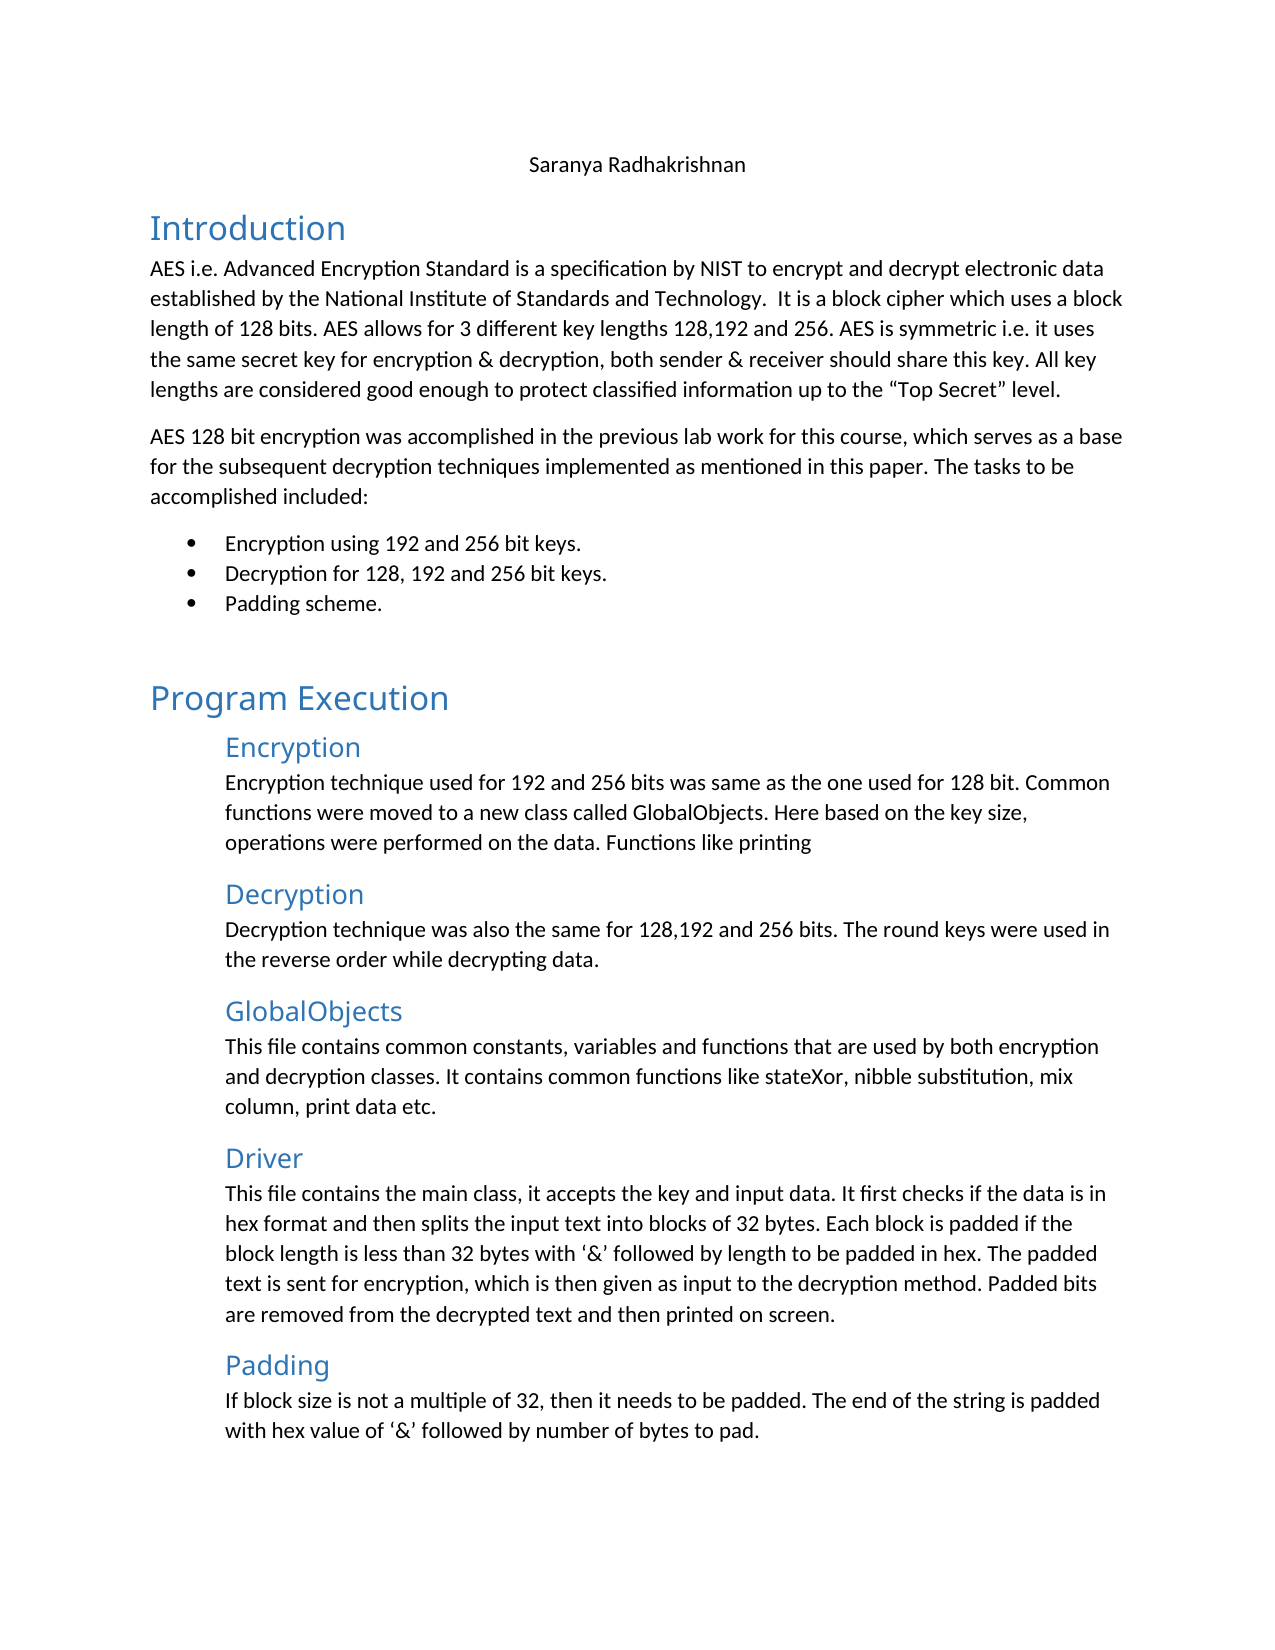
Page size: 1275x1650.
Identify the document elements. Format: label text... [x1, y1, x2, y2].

subtitle Decryption [225, 875, 1125, 912]
list Decryption for 128, 192 and 256 bit keys. [187, 559, 1125, 587]
text Decryption technique was also the same for 128,192 and 256 bits. The round keys were used in the reverse order while decrypting data. [225, 915, 1125, 973]
list Padding scheme. [187, 589, 1125, 618]
list Encryption using 192 and 256 bit keys. [187, 529, 1125, 557]
subtitle Padding [225, 1347, 1125, 1383]
subtitle Introduction [150, 205, 1125, 251]
subtitle Encryption [225, 728, 1125, 765]
text Saranya Radhakrishnan [150, 150, 1125, 178]
text AES i.e. Advanced Encryption Standard is a specification by NIST to encrypt and decrypt electronic data established by the National Institute of Standards and Technology. It is a block cipher which uses a block length of 128 bits. AES allows for 3 different key lengths 128,192 and 256. AES is symmetric i.e. it uses the same secret key for encryption & decryption, both sender & receiver should share this key. All key lengths are considered good enough to protect classified information up to the “Top Secret” level. [150, 254, 1125, 403]
text This file contains common constants, variables and functions that are used by both encryption and decryption classes. It contains common functions like stateXor, nibble substitution, mix column, print data etc. [225, 1032, 1125, 1120]
text If block size is not a multiple of 32, then it needs to be padded. The end of the string is padded with hex value of ‘&’ followed by number of bytes to pad. [225, 1386, 1125, 1445]
subtitle Program Execution [150, 675, 1125, 720]
subtitle Driver [225, 1139, 1125, 1176]
text AES 128 bit encryption was accomplished in the previous lab work for this course, which serves as a base for the subsequent decryption techniques implemented as mentioned in this paper. The tasks to be accomplished included: [150, 422, 1125, 510]
subtitle GlobalObjects [225, 992, 1125, 1029]
text This file contains the main class, it accepts the key and input data. It first checks if the data is in hex format and then splits the input text into blocks of 32 bytes. Each block is padded if the block length is less than 32 bytes with ‘&’ followed by length to be padded in hex. The padded text is sent for encryption, which is then given as input to the decryption method. Padded bits are removed from the decrypted text and then printed on screen. [225, 1179, 1125, 1328]
text Encryption technique used for 192 and 256 bits was same as the one used for 128 bit. Common functions were moved to a new class called GlobalObjects. Here based on the key size, operations were performed on the data. Functions like printing [225, 768, 1125, 856]
